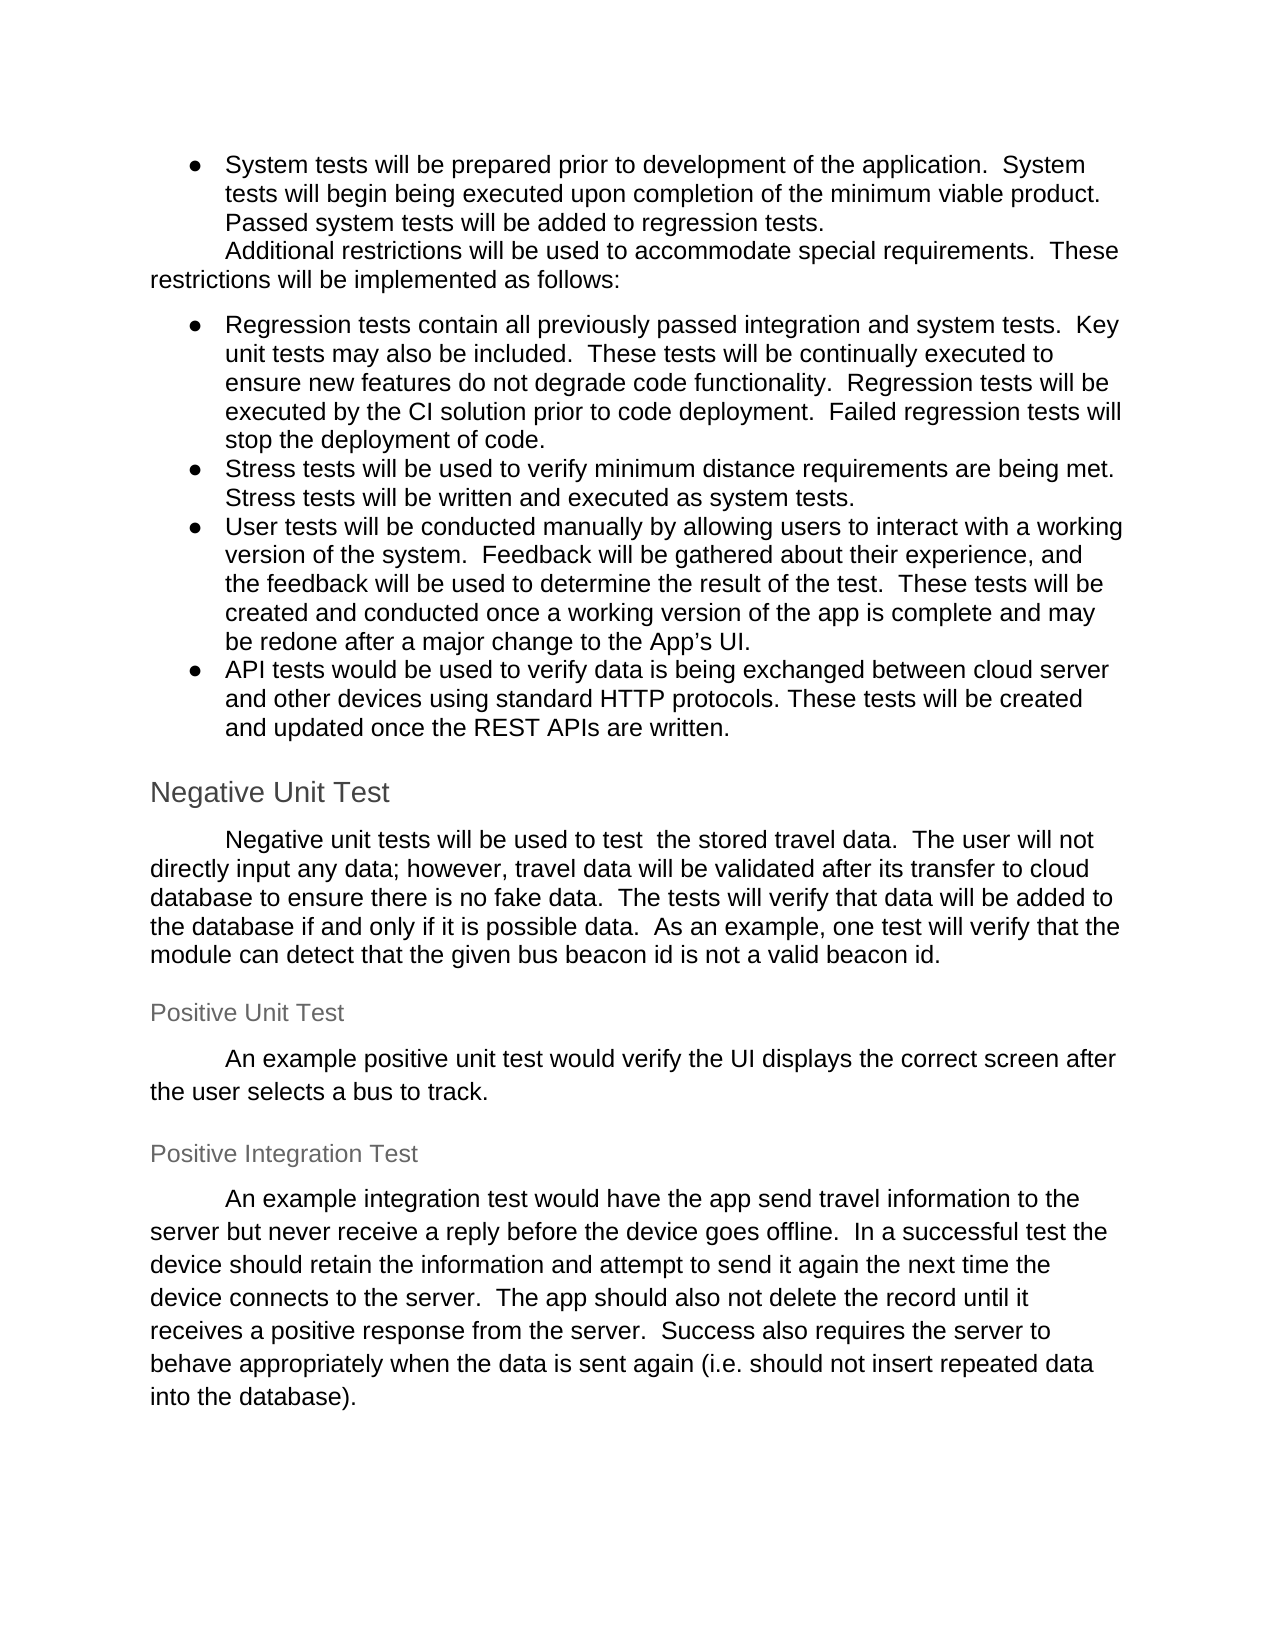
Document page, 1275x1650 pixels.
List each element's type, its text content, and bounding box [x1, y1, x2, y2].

subtitle Negative Unit Test [150, 775, 1125, 808]
subtitle Positive Unit Test [150, 998, 1125, 1027]
text Negative unit tests will be used to test the stored travel data. The user will not directly input any data; however, travel data will be validated after its transfer to cloud database to ensure there is no fake data. The tests will verify that data will be added to the database if and only if it is possible data. As an example, one test will verify that the module can detect that the given bus beacon id is not a valid beacon id. [150, 825, 1125, 969]
list API tests would be used to verify data is being exchanged between cloud server and other devices using standard HTTP protocols. These tests will be created and updated once the REST APIs are written. [187, 655, 1125, 742]
text Additional restrictions will be used to accommodate special requirements. These restrictions will be implemented as follows: [150, 236, 1125, 294]
list Stress tests will be used to verify minimum distance requirements are being met. Stress tests will be written and executed as system tests. [187, 454, 1125, 512]
text An example positive unit test would verify the UI displays the correct screen after the user selects a bus to track. [150, 1043, 1125, 1105]
list User tests will be conducted manually by allowing users to interact with a working version of the system. Feedback will be gathered about their experience, and the feedback will be used to determine the result of the test. These tests will be created and conducted once a working version of the app is complete and may be redone after a major change to the App’s UI. [187, 512, 1125, 655]
subtitle Positive Integration Test [150, 1139, 1125, 1167]
list Regression tests contain all previously passed integration and system tests. Key unit tests may also be included. These tests will be continually executed to ensure new features do not degrade code functionality. Regression tests will be executed by the CI solution prior to code deployment. Failed regression tests will stop the deployment of code. [187, 310, 1125, 454]
text An example integration test would have the app send travel information to the server but never receive a reply before the device goes offline. In a successful test the device should retain the information and attempt to send it again the next time the device connects to the server. The app should also not delete the record until it receives a positive response from the server. Success also requires the server to behave appropriately when the data is sent again (i.e. should not insert repeated data into the database). [150, 1184, 1125, 1411]
list System tests will be prepared prior to development of the application. System tests will begin being executed upon completion of the minimum viable product. Passed system tests will be added to regression tests. [187, 150, 1125, 236]
